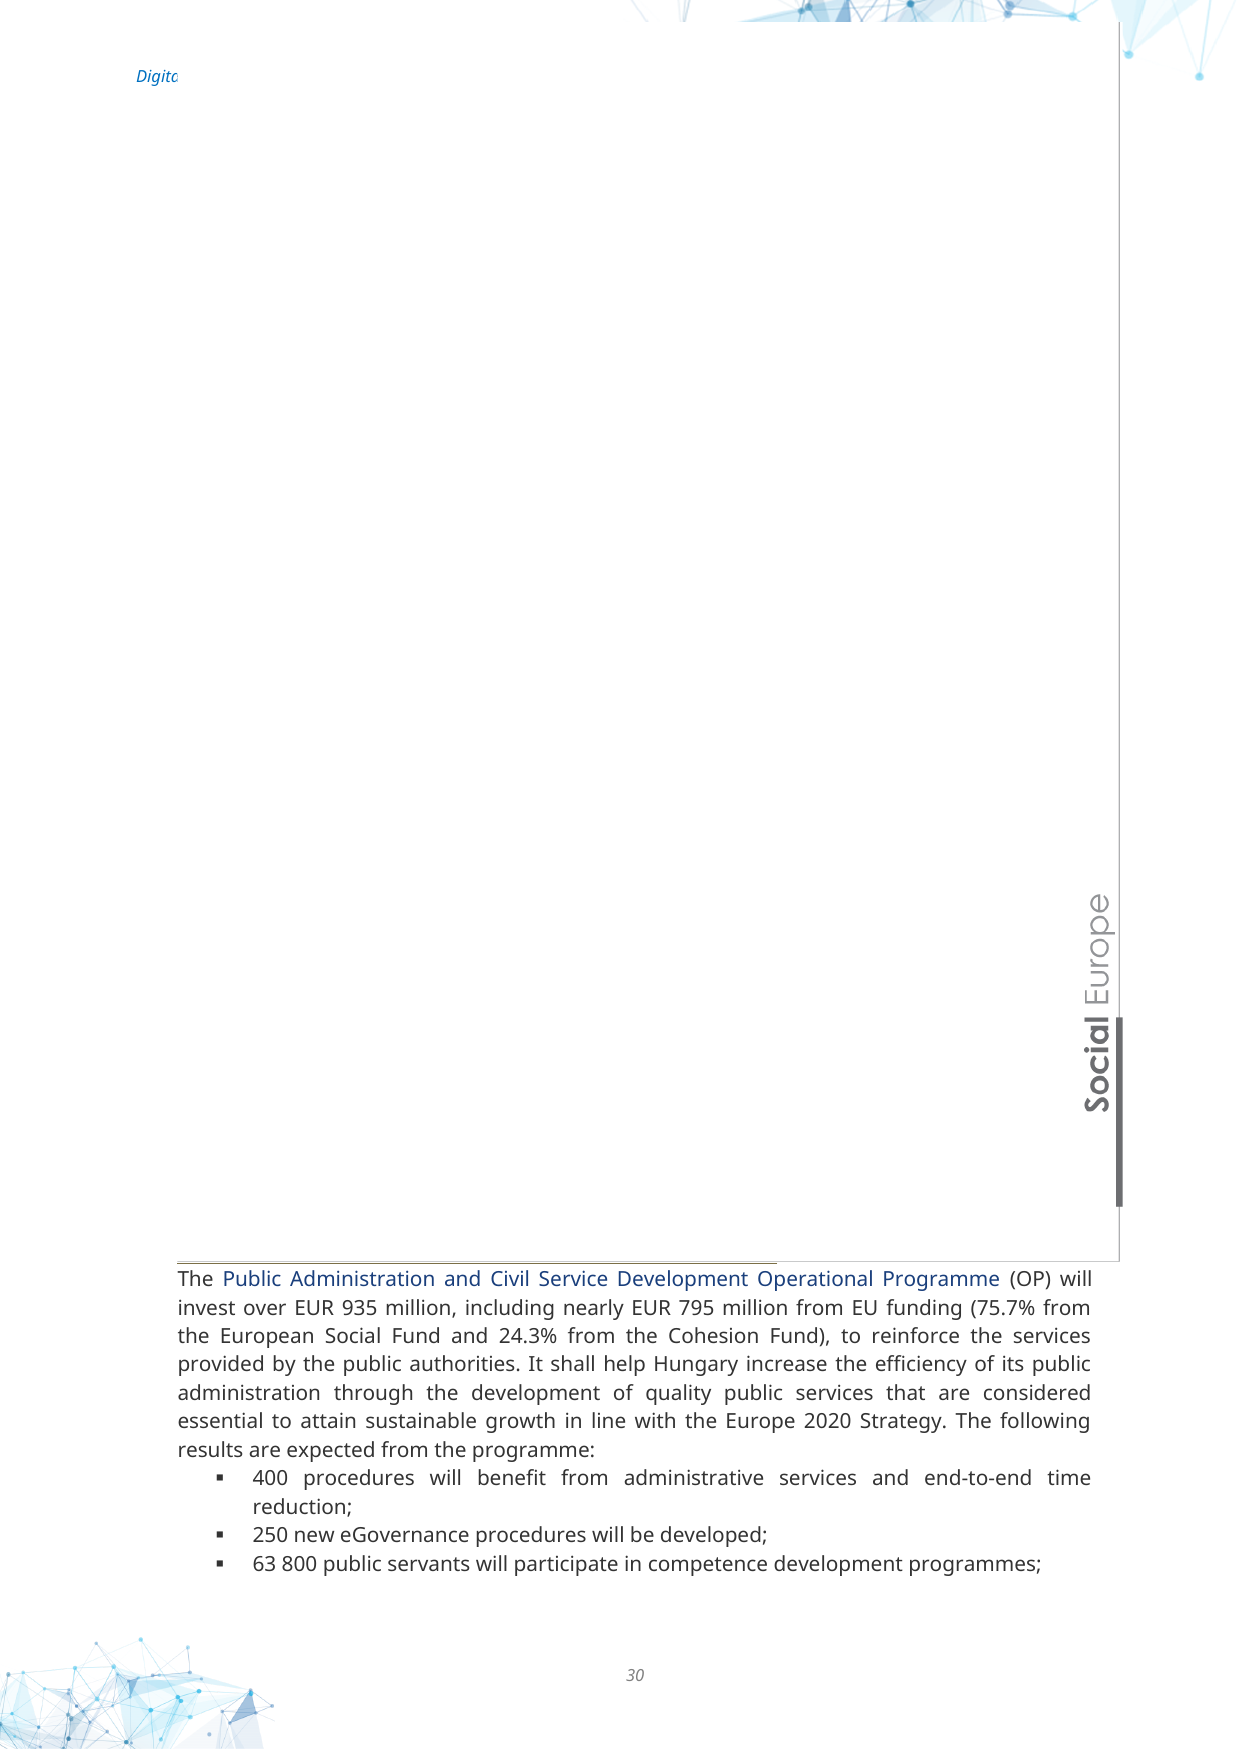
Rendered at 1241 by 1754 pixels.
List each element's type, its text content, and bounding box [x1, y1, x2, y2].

text 400 procedures will benefit from administrative services and end-to-end time reduction; [215, 1463, 1092, 1520]
text The Public Administration and Civil Service Development Operational Programme (OP) will invest over EUR 935 million, including nearly EUR 795 million from EU funding (75.7% from the European Social Fund and 24.3% from the Cohesion Fund), to reinforce the services provided by the public authorities. It shall help Hungary increase the efficiency of its public administration through the development of quality public services that are considered essential to attain sustainable growth in line with the Europe 2020 Strategy. The following results are expected from the programme: [177, 1264, 1092, 1463]
text 63 800 public servants will participate in competence development programmes; [215, 1549, 1092, 1577]
picture [177, 22, 1123, 1262]
text 250 new eGovernance procedures will be developed; [215, 1520, 1092, 1549]
